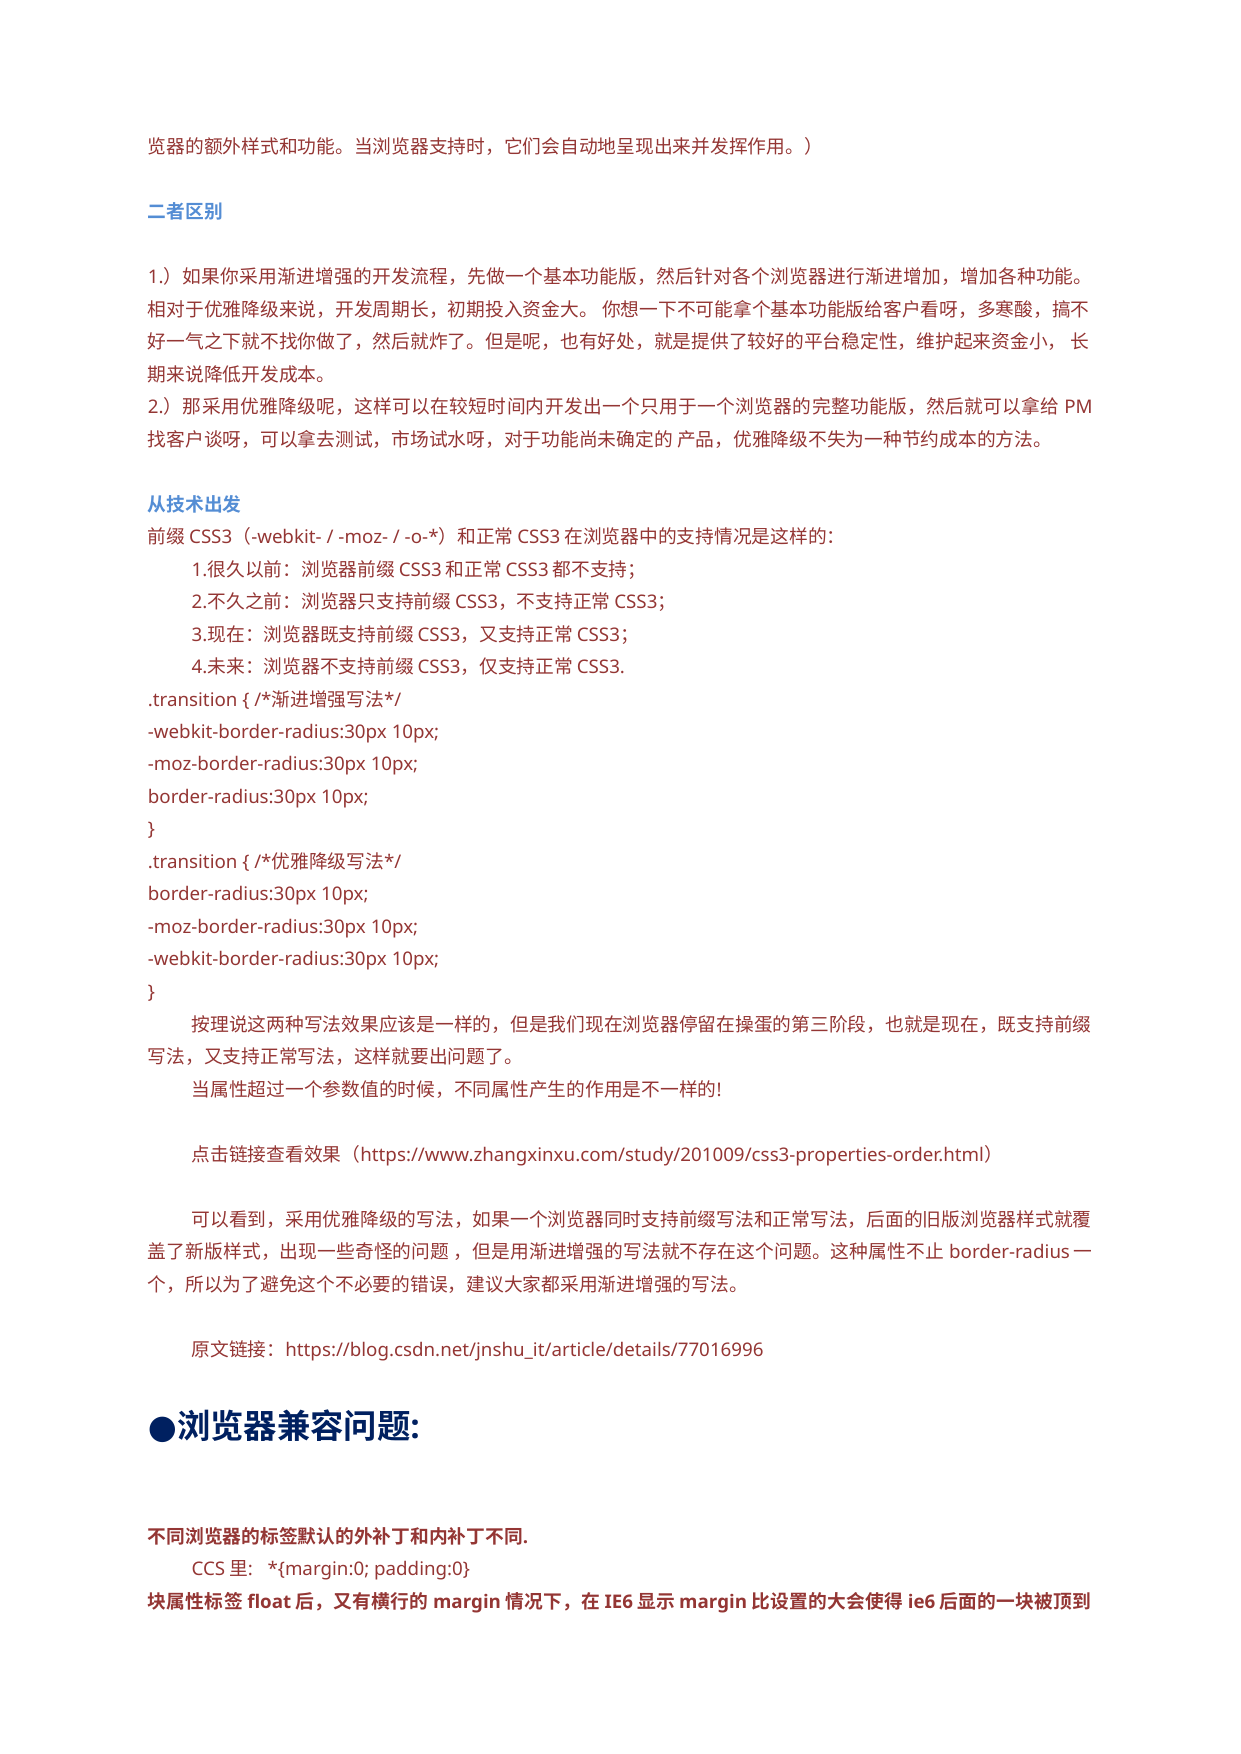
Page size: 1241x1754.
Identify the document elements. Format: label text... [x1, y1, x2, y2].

subtitle ●浏览器兼容问题: [148, 1392, 1092, 1457]
text -webkit-border-radius:30px 10px; [148, 942, 1092, 974]
text 1.很久以前：浏览器前缀CSS3和正常CSS3都不支持； [148, 552, 1092, 584]
text 当属性超过一个参数值的时候，不同属性产生的作用是不一样的! [148, 1072, 1092, 1104]
text 4.未来：浏览器不支持前缀CSS3，仅支持正常CSS3. [148, 649, 1092, 682]
text -moz-border-radius:30px 10px; [148, 909, 1092, 942]
text （从被所有浏览器支持的基本功能开始，逐步地添加那些只有新式浏览器才支持的功能，向页面添加无害于基础浏览器的额外样式和功能。当浏览器支持时，它们会自动地呈现出来并发挥作用。） [148, 129, 1092, 162]
text } [148, 974, 1092, 1007]
text border-radius:30px 10px; [148, 877, 1092, 909]
text 1.）如果你采用渐进增强的开发流程，先做一个基本功能版，然后针对各个浏览器进行渐进增加，增加各种功能。相对于优雅降级来说，开发周期长，初期投入资金大。 你想一下不可能拿个基本功能版给客户看呀，多寒酸，搞不好一气之下就不找你做了，然后就炸了。但是呢，也有好处，就是提供了较好的平台稳定性，维护起来资金小， 长期来说降低开发成本。 [148, 259, 1092, 389]
text 不同浏览器的标签默认的外补丁和内补丁不同. [148, 1519, 1092, 1551]
text 块属性标签float后，又有横行的margin情况下，在IE6显示margin比设置的大会使得ie6后面的一块被顶到下一行. [148, 1584, 1092, 1616]
text 3.现在：浏览器既支持前缀CSS3，又支持正常CSS3； [148, 617, 1092, 649]
text 前缀CSS3（-webkit- / -moz- / -o-*）和正常CSS3在浏览器中的支持情况是这样的： [148, 519, 1092, 552]
text 从技术出发 [148, 487, 1092, 519]
text 点击链接查看效果（https://www.zhangxinxu.com/study/201009/css3-properties-order.html） [148, 1137, 1092, 1169]
text -moz-border-radius:30px 10px; [148, 747, 1092, 779]
text 原文链接：https://blog.csdn.net/jnshu_it/article/details/77016996 [148, 1332, 1092, 1364]
text 2.不久之前：浏览器只支持前缀CSS3，不支持正常CSS3； [148, 584, 1092, 617]
text } [148, 812, 1092, 844]
text -webkit-border-radius:30px 10px; [148, 714, 1092, 747]
text .transition { /*优雅降级写法*/ [148, 844, 1092, 877]
text 2.）那采用优雅降级呢，这样可以在较短时间内开发出一个只用于一个浏览器的完整功能版，然后就可以拿给PM找客户谈呀，可以拿去测试，市场试水呀，对于功能尚未确定的 产品，优雅降级不失为一种节约成本的方法。 [148, 389, 1092, 454]
text border-radius:30px 10px; [148, 779, 1092, 812]
text 按理说这两种写法效果应该是一样的，但是我们现在浏览器停留在操蛋的第三阶段，也就是现在，既支持前缀写法，又支持正常写法，这样就要出问题了。 [148, 1007, 1092, 1072]
text CCS里: *{margin:0; padding:0} [148, 1551, 1092, 1584]
text .transition { /*渐进增强写法*/ [148, 682, 1092, 714]
text 二者区别 [148, 194, 1092, 227]
text 可以看到，采用优雅降级的写法，如果一个浏览器同时支持前缀写法和正常写法，后面的旧版浏览器样式就覆盖了新版样式，出现一些奇怪的问题 ，但是用渐进增强的写法就不存在这个问题。这种属性不止border-radius一个，所以为了避免这个不必要的错误，建议大家都采用渐进增强的写法。 [148, 1202, 1092, 1299]
